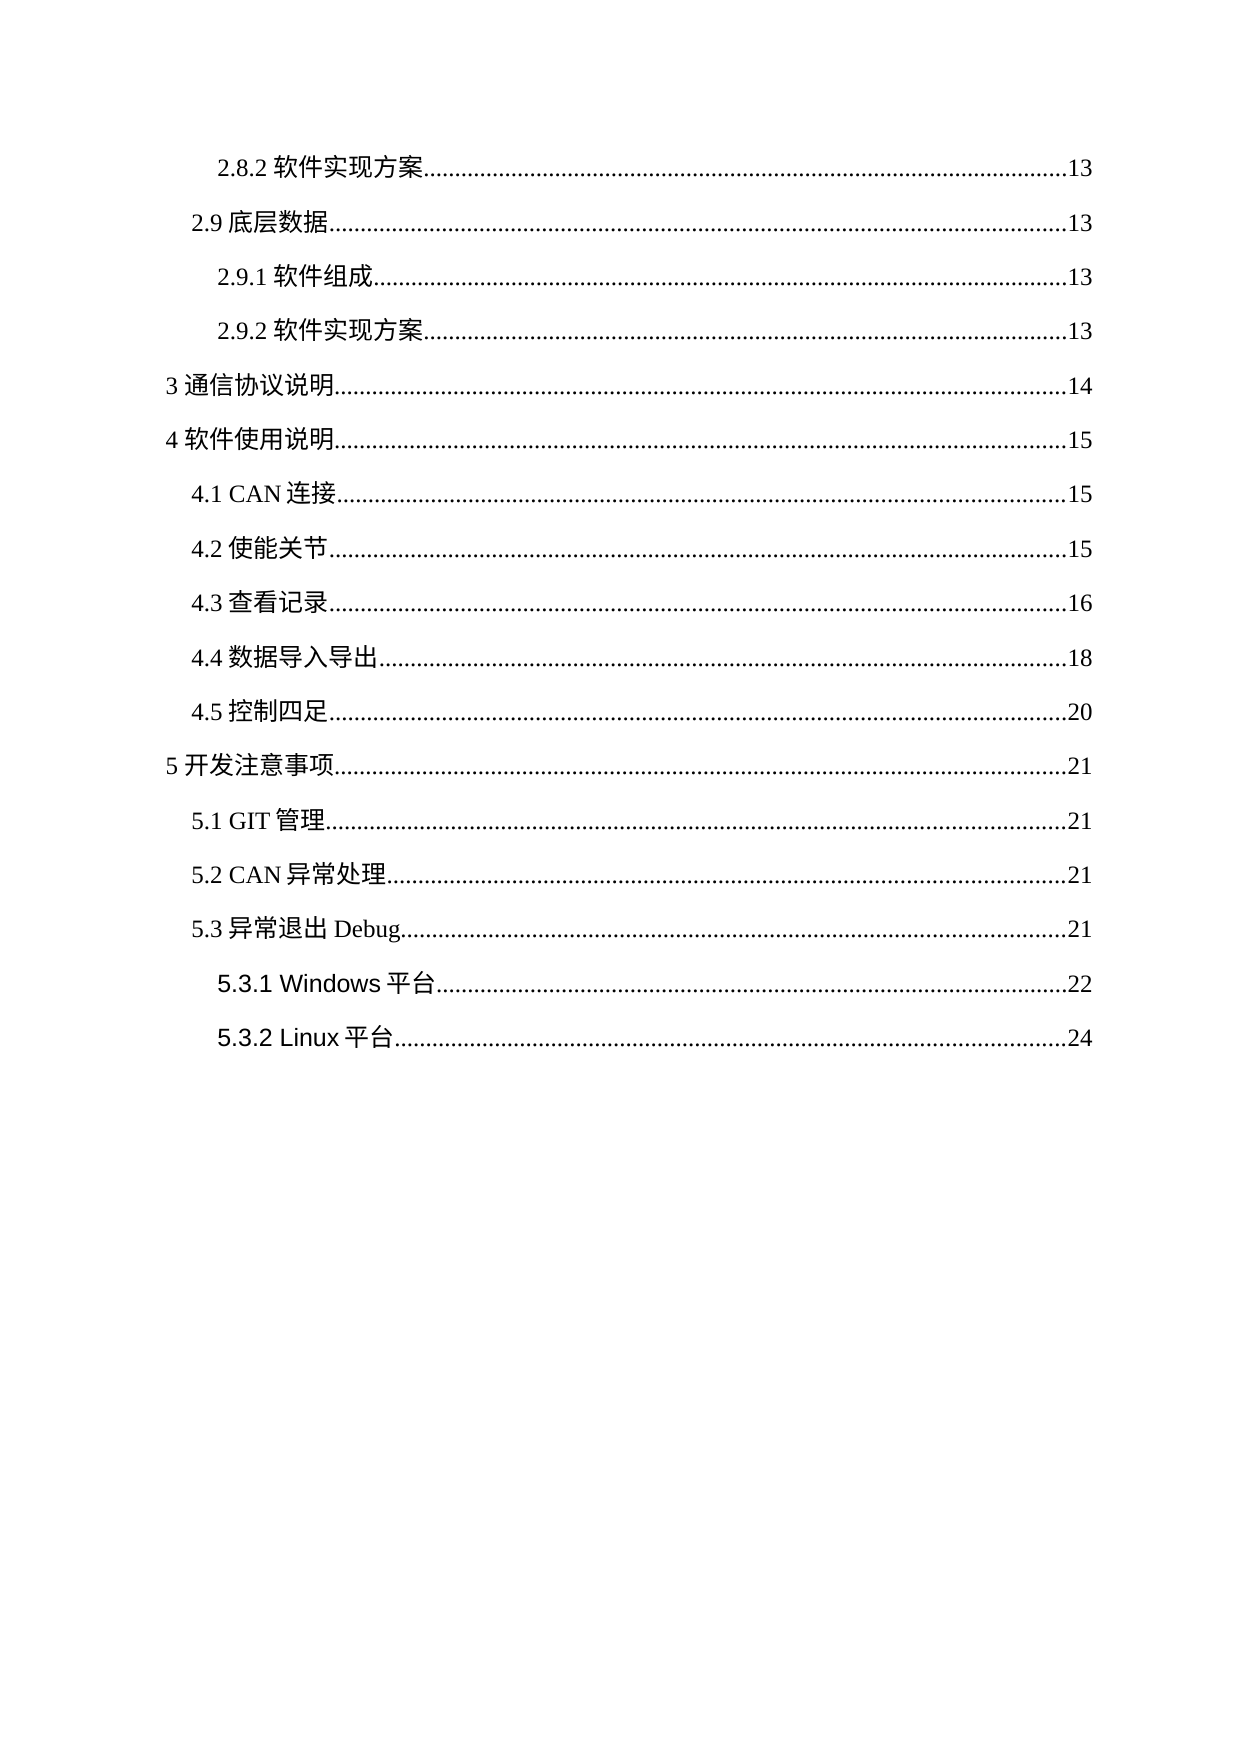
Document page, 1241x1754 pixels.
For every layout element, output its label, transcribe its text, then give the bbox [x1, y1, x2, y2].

text 5.3.2 Linux平台 24 [217, 1018, 1092, 1054]
text 2.9.2 软件实现方案 13 [217, 311, 1092, 347]
text 4.5 控制四足 20 [191, 691, 1092, 728]
text 5.1 GIT管理 21 [191, 800, 1092, 836]
text 2.9 底层数据 13 [191, 202, 1092, 238]
text 5.2 CAN异常处理 21 [191, 854, 1092, 891]
text 4.4 数据导入导出 18 [191, 637, 1092, 673]
text 3 通信协议说明 14 [165, 365, 1092, 401]
text 4.1 CAN连接 15 [191, 474, 1092, 510]
text 4 软件使用说明 15 [165, 419, 1092, 456]
text 2.9.1 软件组成 13 [217, 256, 1092, 293]
text 4.3 查看记录 16 [191, 583, 1092, 619]
text 5.3 异常退出Debug 21 [191, 909, 1092, 945]
text 2.8.2 软件实现方案 13 [217, 148, 1092, 184]
text 5.3.1 Windows平台 22 [217, 963, 1092, 999]
text 4.2 使能关节 15 [191, 528, 1092, 564]
text 5 开发注意事项 21 [165, 746, 1092, 782]
